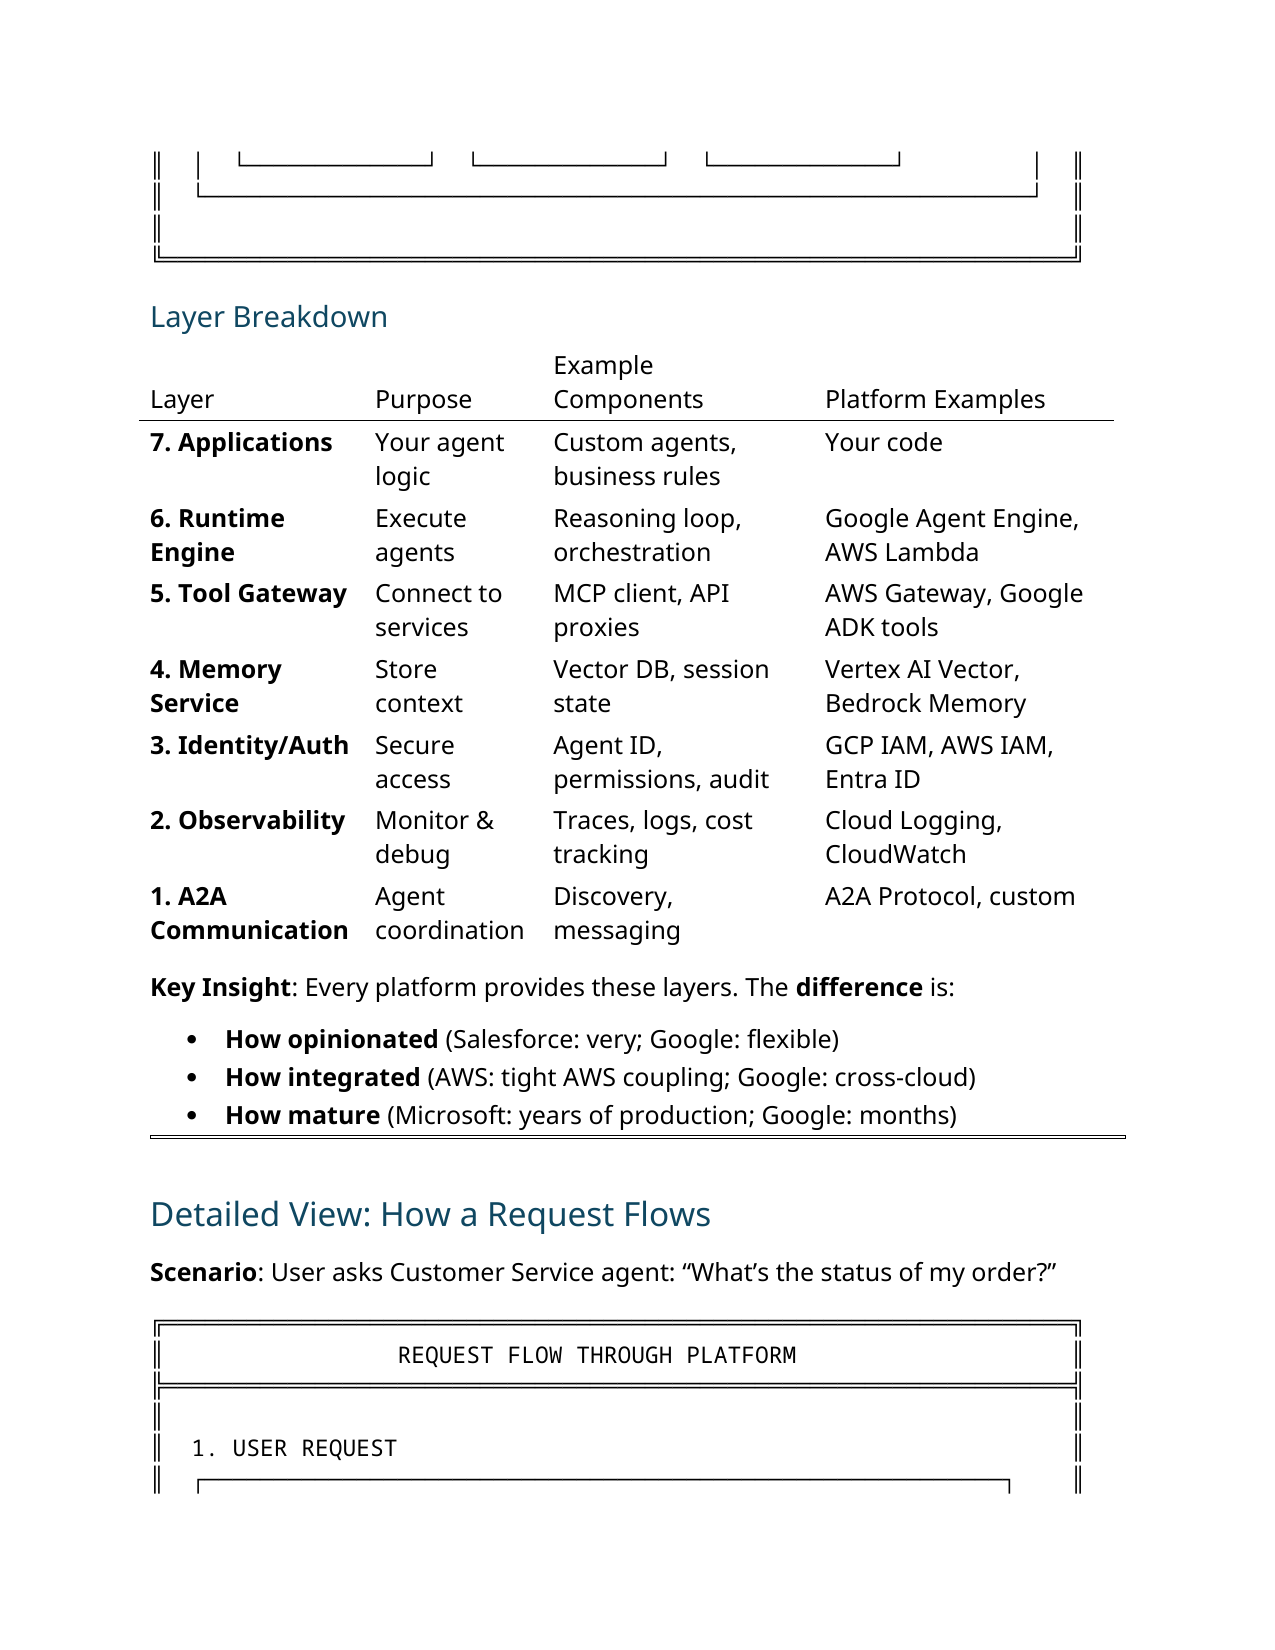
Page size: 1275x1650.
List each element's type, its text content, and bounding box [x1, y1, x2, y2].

table_cell Vertex AI Vector, Bedrock Memory [814, 648, 1114, 723]
table_cell Store context [364, 648, 542, 723]
table_cell MCP client, API proxies [542, 572, 814, 648]
table_cell Execute agents [364, 497, 542, 572]
table_cell Discovery, messaging [542, 875, 814, 950]
table_cell A2A Protocol, custom [814, 875, 1114, 950]
list How integrated (AWS: tight AWS coupling; Google: cross-cloud) [187, 1060, 1125, 1094]
table_cell Agent coordination [364, 875, 542, 950]
table_cell Google Agent Engine, AWS Lambda [814, 497, 1114, 572]
table_cell 1. A2A Communication [139, 875, 364, 950]
table_cell Reasoning loop, orchestration [542, 497, 814, 572]
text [150, 150, 1125, 275]
list How mature (Microsoft: years of production; Google: months) [187, 1098, 1125, 1132]
table_cell Custom agents, business rules [542, 421, 814, 497]
table_cell 5. Tool Gateway [139, 572, 364, 648]
table_cell Your code [814, 421, 1114, 497]
table_header Platform Examples [814, 344, 1114, 419]
table_cell 7. Applications [139, 421, 364, 497]
table_cell 6. Runtime Engine [139, 497, 364, 572]
table_cell Connect to services [364, 572, 542, 648]
subtitle Layer Breakdown [150, 296, 1125, 336]
table_cell Monitor & debug [364, 799, 542, 875]
text Key Insight: Every platform provides these layers. The difference is: [150, 969, 1125, 1003]
table_cell 4. Memory Service [139, 648, 364, 723]
table_header Layer [139, 344, 364, 419]
table_cell 2. Observability [139, 799, 364, 875]
table_header Purpose [364, 344, 542, 419]
subtitle Detailed View: How a Request Flows [150, 1190, 1125, 1236]
table_cell Traces, logs, cost tracking [542, 799, 814, 875]
table_header Example Components [542, 344, 814, 419]
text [150, 1307, 1125, 1495]
table_cell Vector DB, session state [542, 648, 814, 723]
table_cell AWS Gateway, Google ADK tools [814, 572, 1114, 648]
table_cell 3. Identity/Auth [139, 724, 364, 799]
table_cell Your agent logic [364, 421, 542, 497]
table_cell GCP IAM, AWS IAM, Entra ID [814, 724, 1114, 799]
table_cell Agent ID, permissions, audit [542, 724, 814, 799]
table_cell Secure access [364, 724, 542, 799]
table_cell Cloud Logging, CloudWatch [814, 799, 1114, 875]
text Scenario: User asks Customer Service agent: “What’s the status of my order?” [150, 1254, 1125, 1288]
list How opinionated (Salesforce: very; Google: flexible) [187, 1022, 1125, 1056]
